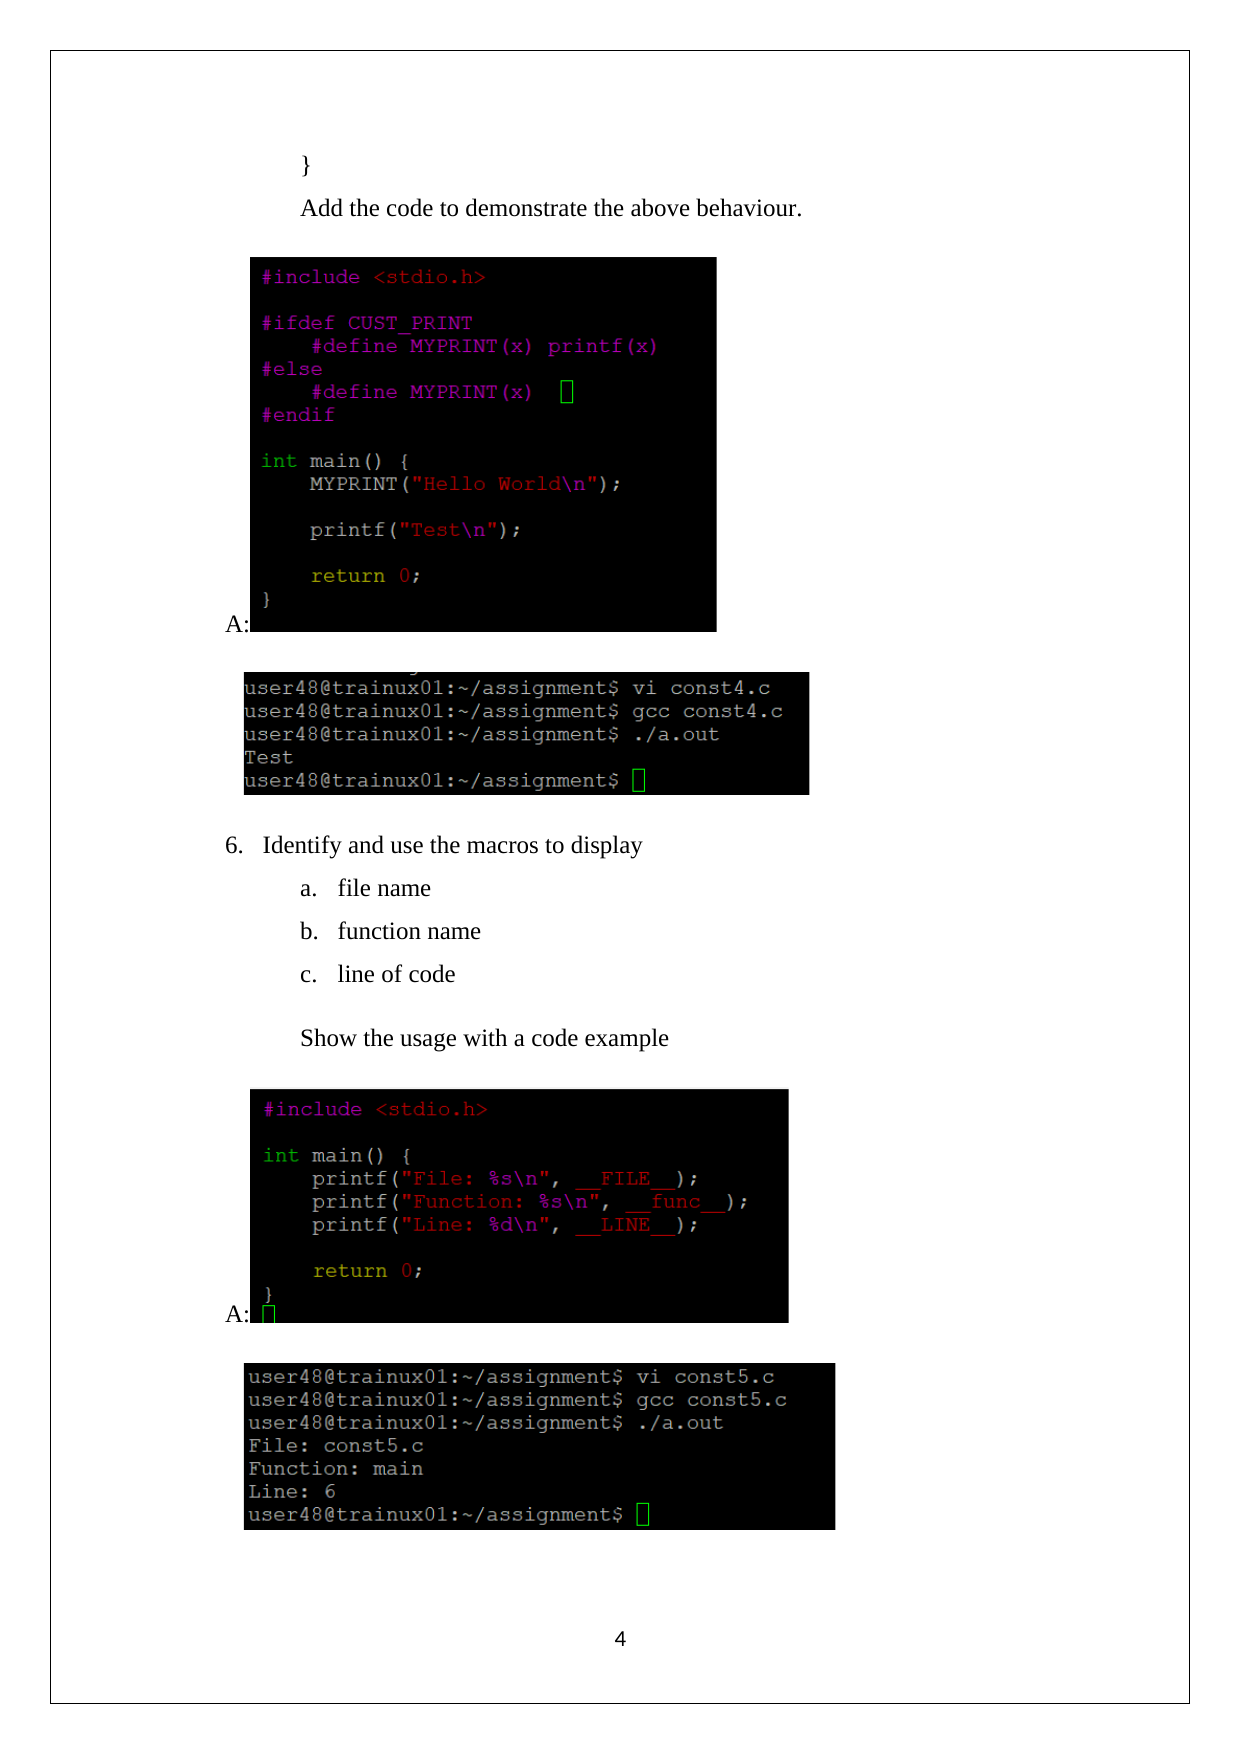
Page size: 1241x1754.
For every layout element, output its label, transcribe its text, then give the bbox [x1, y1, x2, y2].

list } [262, 150, 1090, 179]
list file name [300, 873, 1090, 902]
picture [243, 1363, 836, 1530]
text Show the usage with a code example [300, 1023, 1090, 1052]
list line of code [300, 959, 1090, 988]
picture [250, 1087, 789, 1323]
picture [250, 257, 717, 632]
list function name [300, 916, 1090, 945]
list Identify and use the macros to display [225, 830, 1090, 858]
list Add the code to demonstrate the above behaviour. [262, 193, 1090, 222]
picture [243, 672, 810, 795]
